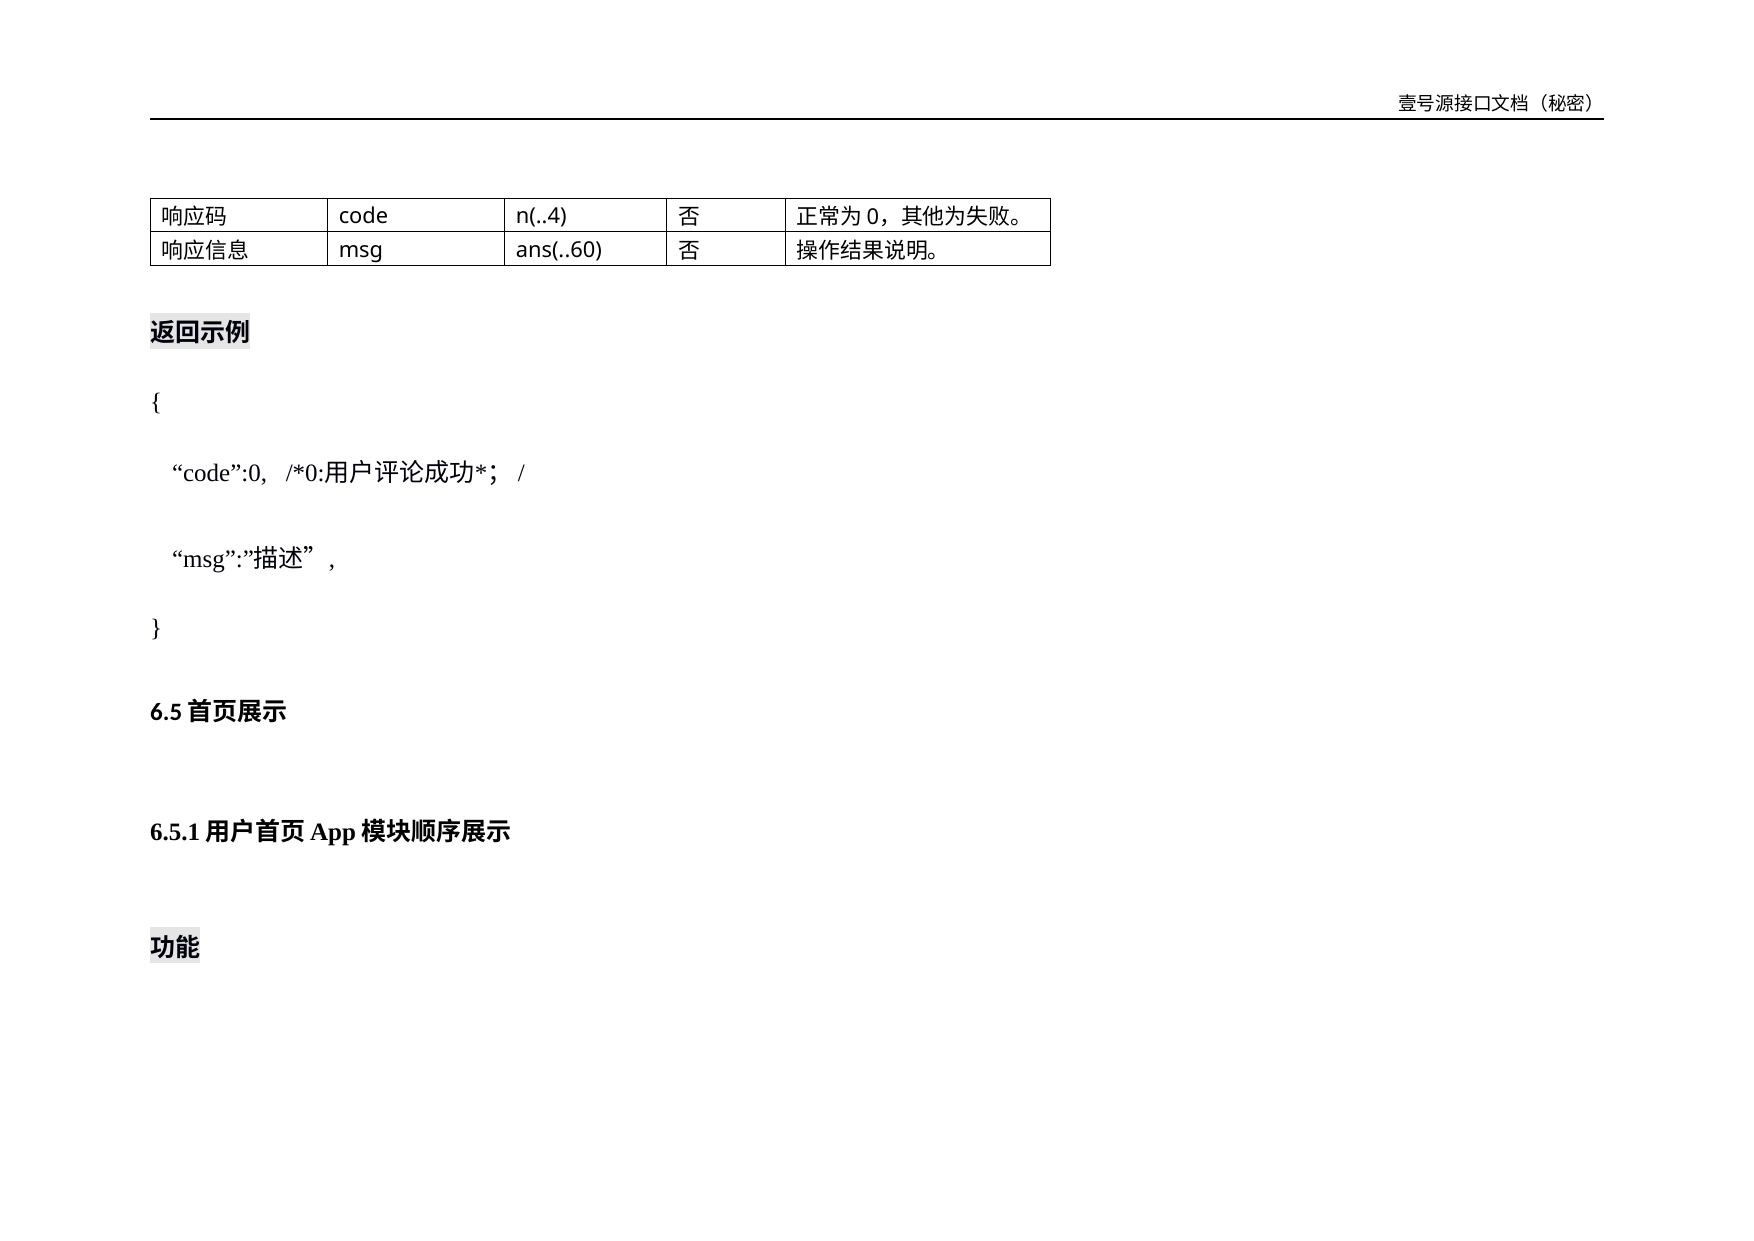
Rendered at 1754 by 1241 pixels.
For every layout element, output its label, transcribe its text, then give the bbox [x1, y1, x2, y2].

table_cell 响应信息 [151, 232, 327, 265]
text 返回示例 [150, 298, 1604, 363]
text “msg”:”描述”, [150, 524, 1604, 589]
table_cell ans(..60) [505, 232, 666, 265]
table_cell 否 [667, 232, 785, 265]
text { [150, 385, 1604, 417]
table_cell n(..4) [505, 199, 666, 231]
table_cell 否 [667, 199, 785, 231]
text } [150, 611, 1604, 644]
text 功能 [150, 913, 1604, 978]
table_cell 正常为0，其他为失败。 [786, 199, 1050, 231]
subtitle 6.5.1用户首页App模块顺序展示 [150, 797, 1604, 862]
table_cell 操作结果说明。 [786, 232, 1050, 265]
subtitle 6.5首页展示 [150, 677, 1604, 742]
table_cell msg [328, 232, 504, 265]
table_cell 响应码 [151, 199, 327, 231]
table_cell code [328, 199, 504, 231]
text “code”:0, /*0:用户评论成功*； / [150, 438, 1604, 503]
